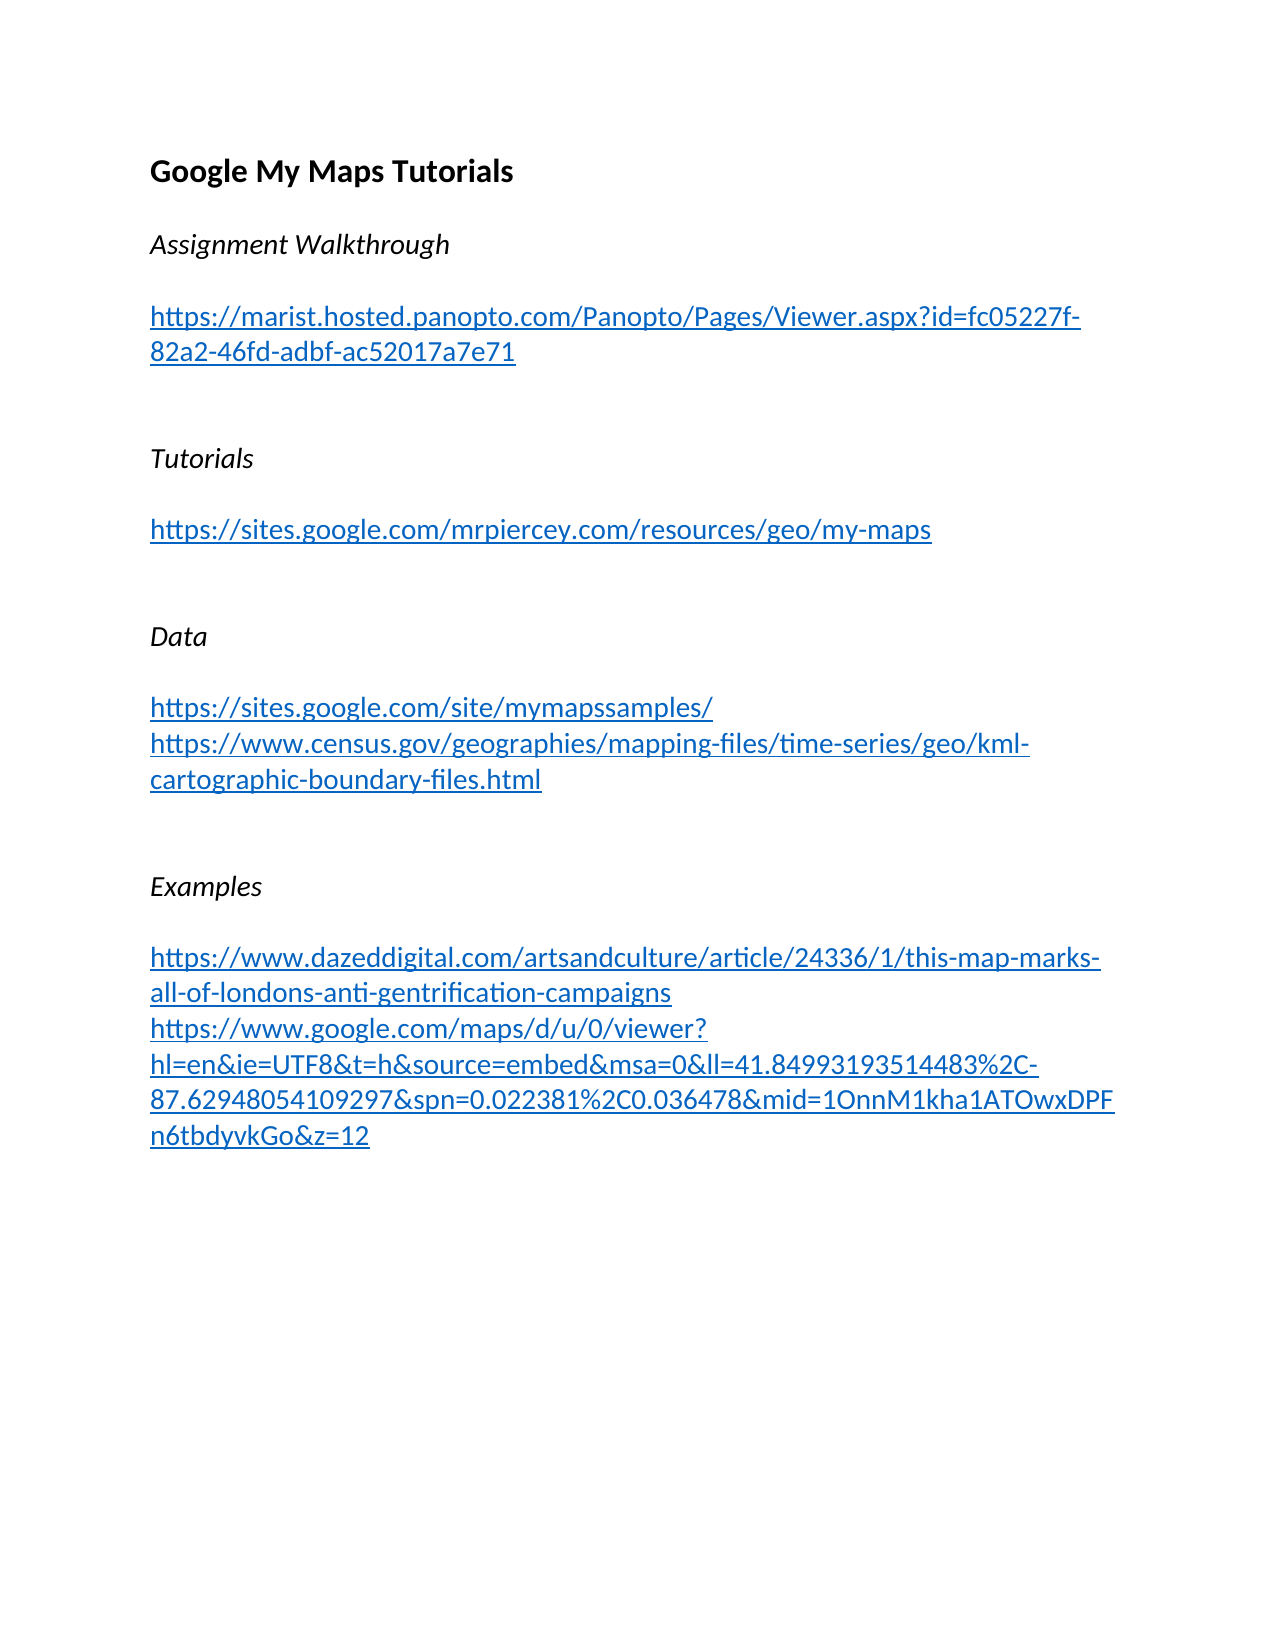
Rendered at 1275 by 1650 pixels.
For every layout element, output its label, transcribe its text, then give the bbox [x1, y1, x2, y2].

text Data [150, 618, 1125, 654]
text https://marist.hosted.panopto.com/Panopto/Pages/Viewer.aspx?id=fc05227f-82a2-46fd-adbf-ac52017a7e71 [150, 298, 1125, 369]
text Examples [150, 868, 1125, 903]
text Assignment Walkthrough [150, 226, 1125, 262]
text https://www.census.gov/geographies/mapping-files/time-series/geo/kml-cartographic-boundary-files.html [150, 725, 1125, 796]
text Tutorials [150, 440, 1125, 476]
text https://www.google.com/maps/d/u/0/viewer?hl=en&ie=UTF8&t=h&source=embed&msa=0&ll=41.84993193514483%2C-87.62948054109297&spn=0.022381%2C0.036478&mid=1OnnM1kha1ATOwxDPFn6tbdyvkGo&z=12 [150, 1010, 1125, 1153]
text Google My Maps Tutorials [150, 150, 1125, 191]
text https://sites.google.com/mrpiercey.com/resources/geo/my-maps [150, 511, 1125, 547]
text https://sites.google.com/site/mymapssamples/ [150, 689, 1125, 725]
text https://www.dazeddigital.com/artsandculture/article/24336/1/this-map-marks-all-of-londons-anti-gentrification-campaigns [150, 939, 1125, 1010]
